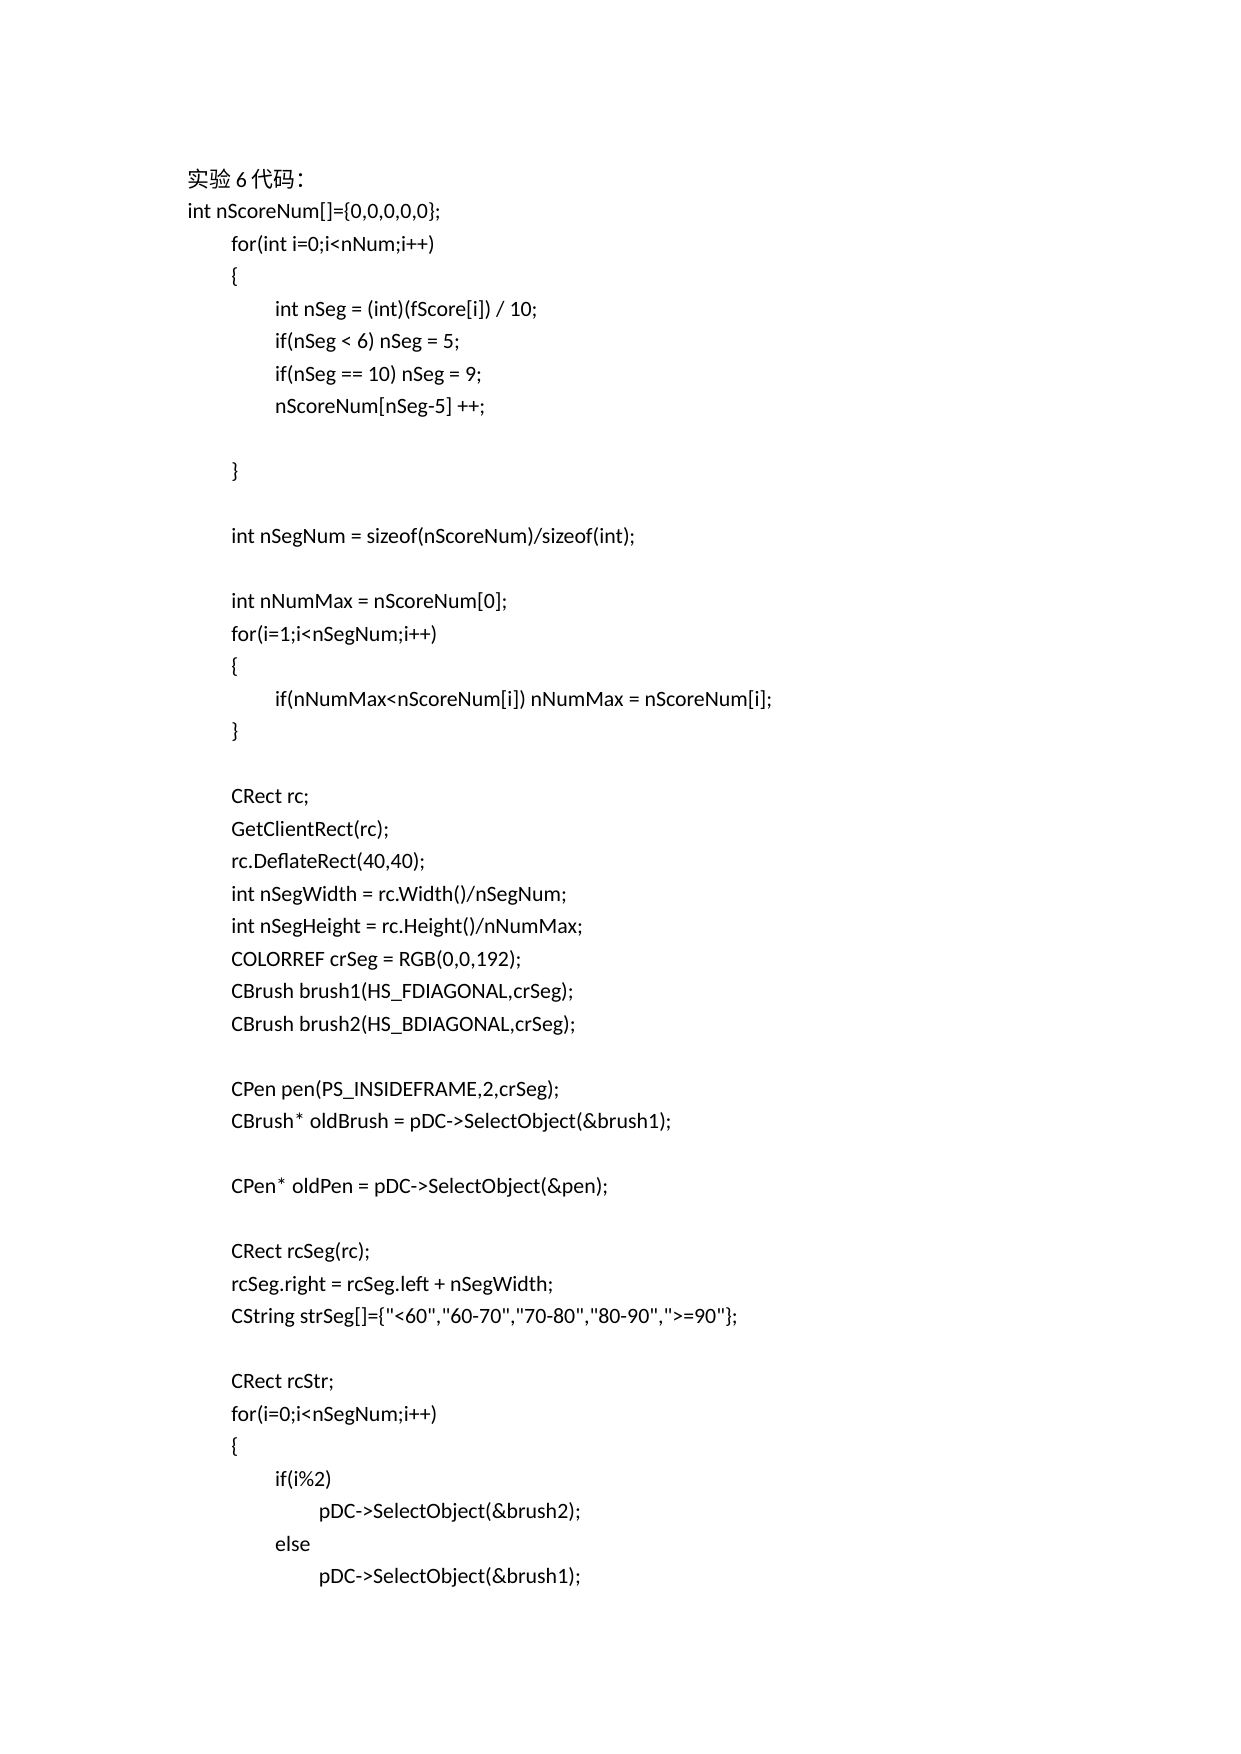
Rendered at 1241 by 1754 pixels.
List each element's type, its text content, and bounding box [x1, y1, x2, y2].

text GetClientRect(rc); [187, 812, 1053, 844]
text } [187, 454, 1053, 487]
text if(nSeg < 6) nSeg = 5; [187, 324, 1053, 357]
text CBrush* oldBrush = pDC->SelectObject(&brush1); [187, 1104, 1053, 1137]
text nScoreNum[nSeg-5] ++; [187, 389, 1053, 422]
text pDC->SelectObject(&brush2); [187, 1494, 1053, 1527]
text int nSegNum = sizeof(nScoreNum)/sizeof(int); [187, 519, 1053, 552]
text CRect rcStr; [187, 1364, 1053, 1397]
text int nSeg = (int)(fScore[i]) / 10; [187, 292, 1053, 324]
text int nNumMax = nScoreNum[0]; [187, 584, 1053, 617]
text { [187, 259, 1053, 292]
text rcSeg.right = rcSeg.left + nSegWidth; [187, 1267, 1053, 1299]
text CRect rc; [187, 779, 1053, 812]
text { [187, 1429, 1053, 1462]
text if(nNumMax<nScoreNum[i]) nNumMax = nScoreNum[i]; [187, 682, 1053, 714]
text CPen pen(PS_INSIDEFRAME,2,crSeg); [187, 1072, 1053, 1104]
text CBrush brush1(HS_FDIAGONAL,crSeg); [187, 974, 1053, 1007]
text int nScoreNum[]={0,0,0,0,0}; [187, 194, 1053, 227]
text CPen* oldPen = pDC->SelectObject(&pen); [187, 1169, 1053, 1202]
text CBrush brush2(HS_BDIAGONAL,crSeg); [187, 1007, 1053, 1039]
text else [187, 1527, 1053, 1559]
text pDC->SelectObject(&brush1); [187, 1559, 1053, 1592]
text if(i%2) [187, 1462, 1053, 1494]
text for(i=0;i<nSegNum;i++) [187, 1397, 1053, 1429]
text CRect rcSeg(rc); [187, 1234, 1053, 1267]
text for(int i=0;i<nNum;i++) [187, 227, 1053, 259]
text int nSegHeight = rc.Height()/nNumMax; [187, 909, 1053, 942]
text if(nSeg == 10) nSeg = 9; [187, 357, 1053, 389]
text CString strSeg[]={"<60","60-70","70-80","80-90",">=90"}; [187, 1299, 1053, 1332]
text COLORREF crSeg = RGB(0,0,192); [187, 942, 1053, 974]
text rc.DeflateRect(40,40); [187, 844, 1053, 877]
text { [187, 649, 1053, 682]
text 实验6代码： [187, 162, 1053, 194]
text for(i=1;i<nSegNum;i++) [187, 617, 1053, 649]
text int nSegWidth = rc.Width()/nSegNum; [187, 877, 1053, 909]
text } [187, 714, 1053, 747]
